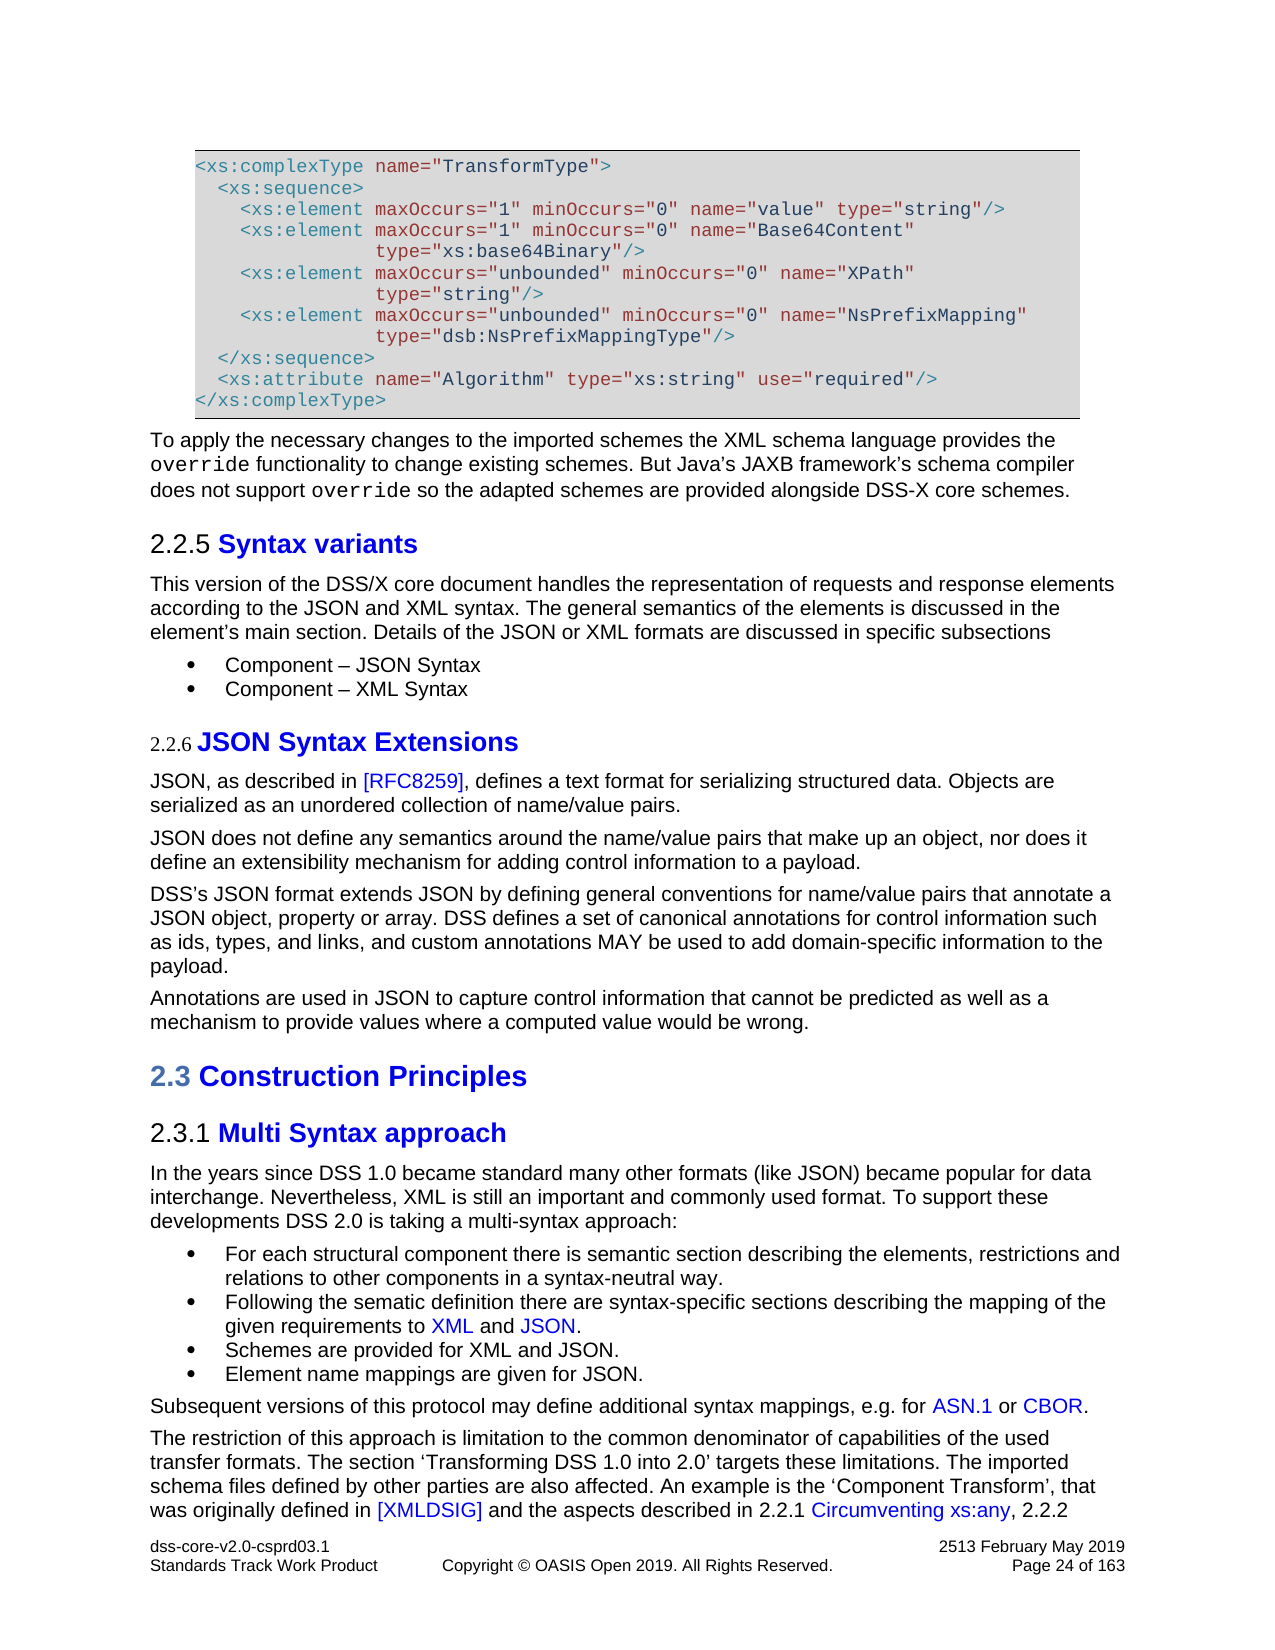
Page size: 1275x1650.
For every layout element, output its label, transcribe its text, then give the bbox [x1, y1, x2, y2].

text DSS’s JSON format extends JSON by defining general conventions for name/value pairs that annotate a JSON object, property or array. DSS defines a set of canonical annotations for control information such as ids, types, and links, and custom annotations MAY be used to add domain-specific information to the payload. [150, 882, 1125, 978]
text JSON does not define any semantics around the name/value pairs that make up an object, nor does it define an extensibility mechanism for adding control information to a payload. [150, 826, 1125, 873]
list Component – JSON Syntax [187, 652, 1125, 677]
list Schemes are provided for XML and JSON. [187, 1337, 1125, 1362]
list Component – XML Syntax [187, 677, 1125, 701]
subtitle Syntax variants [150, 528, 1125, 560]
text JSON, as described in [RFC8259], defines a text format for serializing structured data. Objects are serialized as an unordered collection of name/value pairs. [150, 769, 1125, 817]
list For each structural component there is semantic section describing the elements, restrictions and relations to other components in a syntax-neutral way. [187, 1241, 1125, 1289]
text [150, 1426, 1125, 1522]
subtitle Construction Principles [150, 1059, 1125, 1092]
text Annotations are used in JSON to capture control information that cannot be predicted as well as a mechanism to provide values where a computed value would be wrong. [150, 986, 1125, 1034]
text Subsequent versions of this protocol may define additional syntax mappings, e.g. for ASN.1 or CBOR. [150, 1394, 1125, 1418]
text In the years since DSS 1.0 became standard many other formats (like JSON) became popular for data interchange. Nevertheless, XML is still an important and commonly used format. To support these developments DSS 2.0 is taking a multi-syntax approach: [150, 1161, 1125, 1233]
text <xs:complexType name="TransformType"> <xs:sequence> <xs:element maxOccurs="1" minOccurs="0" name="value" type="string"/> <xs:element maxOccurs="1" minOccurs="0" name="Base64Content" type="xs:base64Binary"/> <xs:element maxOccurs="unbounded" minOccurs="0" name="XPath" type="string"/> <xs:element maxOccurs="unbounded" minOccurs="0" name="NsPrefixMapping" type="dsb:NsPrefixMappingType"/> </xs:sequence> <xs:attribute name="Algorithm" type="xs:string" use="required"/> </xs:complexType> [195, 151, 1080, 418]
subtitle JSON Syntax Extensions [150, 726, 1125, 757]
list Following the sematic definition there are syntax-specific sections describing the mapping of the given requirements to XML and JSON. [187, 1289, 1125, 1337]
subtitle Multi Syntax approach [150, 1117, 1125, 1149]
text This version of the DSS/X core document handles the representation of requests and response elements according to the JSON and XML syntax. The general semantics of the elements is discussed in the element’s main section. Details of the JSON or XML formats are discussed in specific subsections [150, 572, 1125, 644]
list Element name mappings are given for JSON. [187, 1362, 1125, 1386]
text To apply the necessary changes to the imported schemes the XML schema language provides the override functionality to change existing schemes. But Java’s JAXB framework’s schema compiler does not support override so the adapted schemes are provided alongside DSS-X core schemes. [150, 428, 1125, 503]
